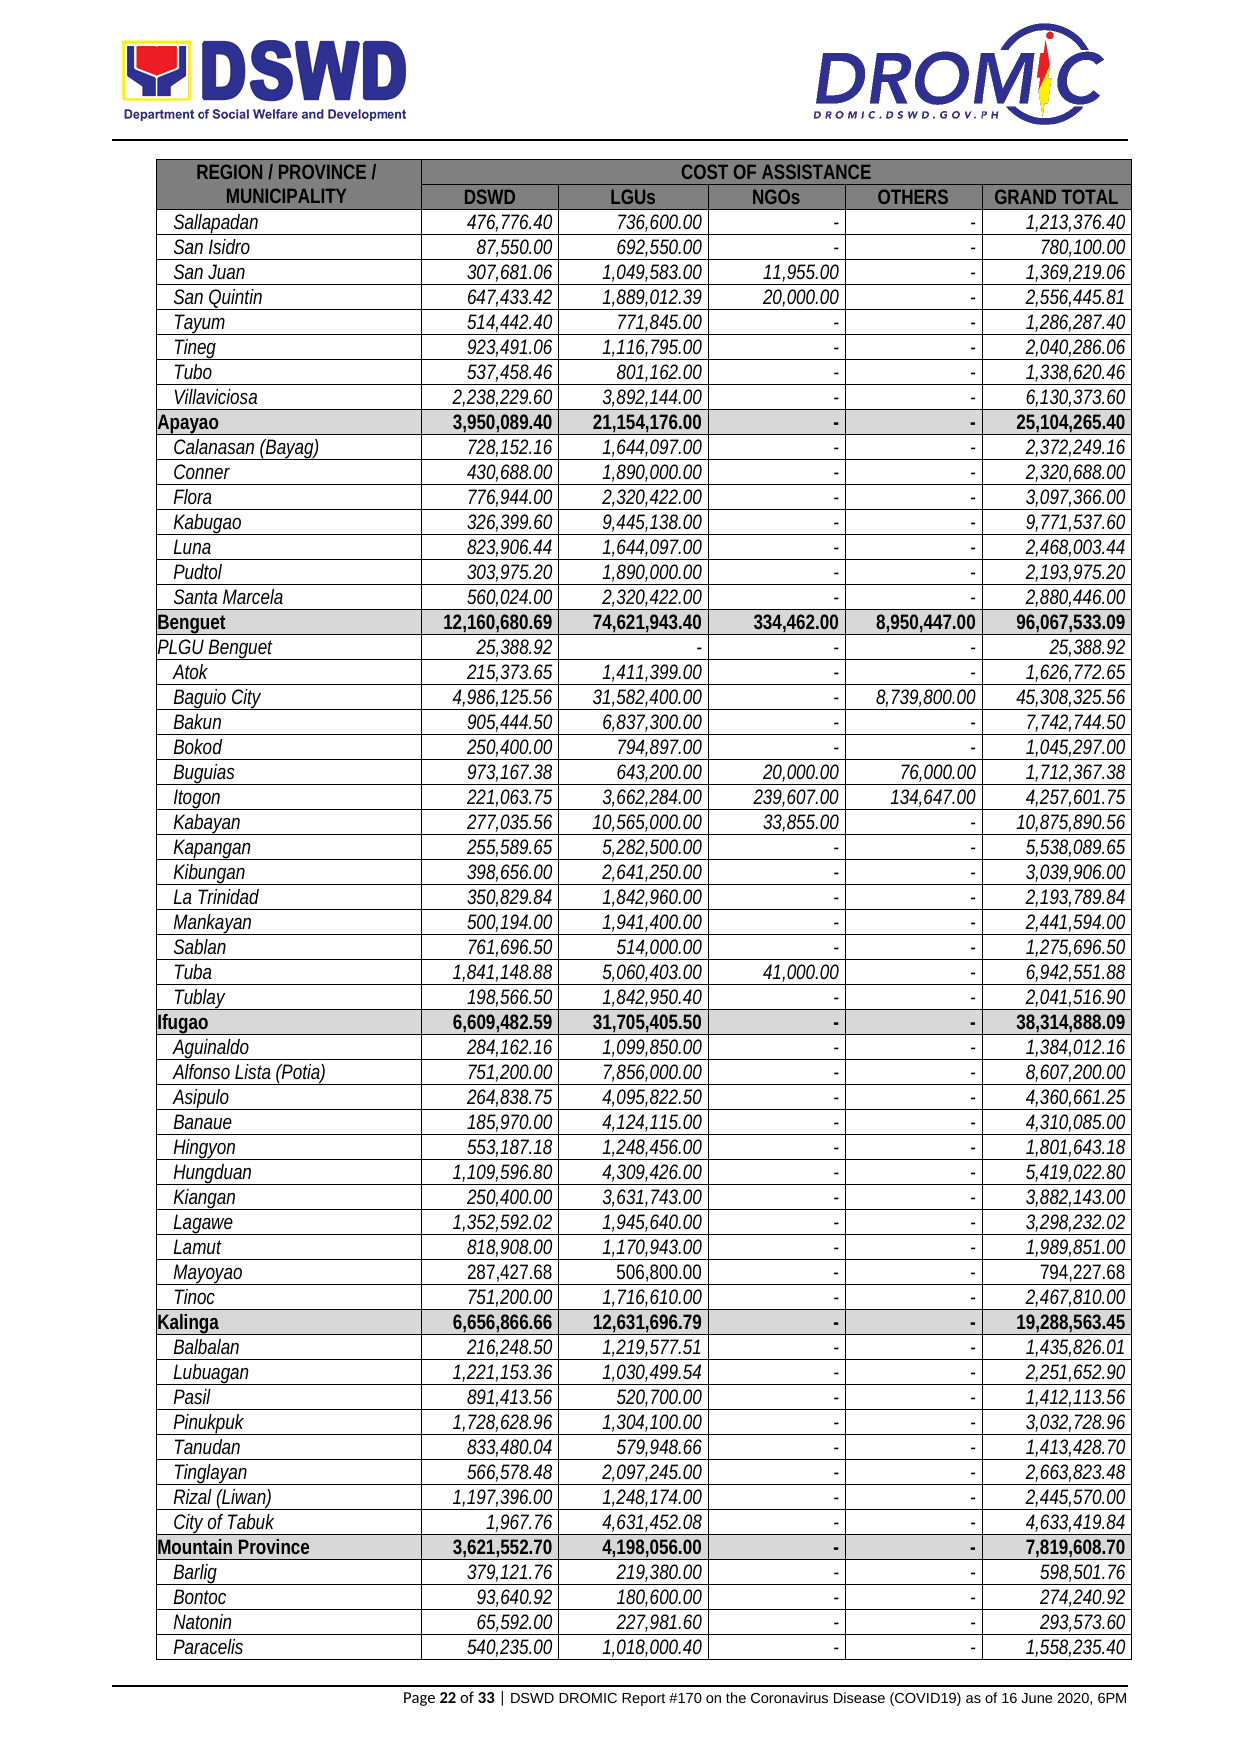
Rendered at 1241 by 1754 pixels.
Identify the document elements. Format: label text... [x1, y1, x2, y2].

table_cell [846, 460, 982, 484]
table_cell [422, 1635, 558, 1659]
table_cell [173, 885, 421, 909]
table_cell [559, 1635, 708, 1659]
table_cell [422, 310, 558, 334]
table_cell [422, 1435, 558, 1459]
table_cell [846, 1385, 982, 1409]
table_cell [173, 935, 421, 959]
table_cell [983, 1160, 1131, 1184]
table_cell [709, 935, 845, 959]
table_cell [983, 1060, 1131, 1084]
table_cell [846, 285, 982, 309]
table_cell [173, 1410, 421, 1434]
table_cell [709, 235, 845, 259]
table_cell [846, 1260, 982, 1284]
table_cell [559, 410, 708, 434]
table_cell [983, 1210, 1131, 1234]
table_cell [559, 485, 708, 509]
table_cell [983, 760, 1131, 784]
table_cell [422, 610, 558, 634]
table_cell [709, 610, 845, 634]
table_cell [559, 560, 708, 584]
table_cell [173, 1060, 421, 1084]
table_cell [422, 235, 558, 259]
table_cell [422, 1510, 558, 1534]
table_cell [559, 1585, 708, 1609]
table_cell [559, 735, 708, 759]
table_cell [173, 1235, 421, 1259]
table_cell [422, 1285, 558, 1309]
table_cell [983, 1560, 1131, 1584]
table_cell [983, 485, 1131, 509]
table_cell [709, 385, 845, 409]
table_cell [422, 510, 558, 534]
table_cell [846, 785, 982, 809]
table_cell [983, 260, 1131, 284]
table_cell OTHERS [846, 185, 982, 209]
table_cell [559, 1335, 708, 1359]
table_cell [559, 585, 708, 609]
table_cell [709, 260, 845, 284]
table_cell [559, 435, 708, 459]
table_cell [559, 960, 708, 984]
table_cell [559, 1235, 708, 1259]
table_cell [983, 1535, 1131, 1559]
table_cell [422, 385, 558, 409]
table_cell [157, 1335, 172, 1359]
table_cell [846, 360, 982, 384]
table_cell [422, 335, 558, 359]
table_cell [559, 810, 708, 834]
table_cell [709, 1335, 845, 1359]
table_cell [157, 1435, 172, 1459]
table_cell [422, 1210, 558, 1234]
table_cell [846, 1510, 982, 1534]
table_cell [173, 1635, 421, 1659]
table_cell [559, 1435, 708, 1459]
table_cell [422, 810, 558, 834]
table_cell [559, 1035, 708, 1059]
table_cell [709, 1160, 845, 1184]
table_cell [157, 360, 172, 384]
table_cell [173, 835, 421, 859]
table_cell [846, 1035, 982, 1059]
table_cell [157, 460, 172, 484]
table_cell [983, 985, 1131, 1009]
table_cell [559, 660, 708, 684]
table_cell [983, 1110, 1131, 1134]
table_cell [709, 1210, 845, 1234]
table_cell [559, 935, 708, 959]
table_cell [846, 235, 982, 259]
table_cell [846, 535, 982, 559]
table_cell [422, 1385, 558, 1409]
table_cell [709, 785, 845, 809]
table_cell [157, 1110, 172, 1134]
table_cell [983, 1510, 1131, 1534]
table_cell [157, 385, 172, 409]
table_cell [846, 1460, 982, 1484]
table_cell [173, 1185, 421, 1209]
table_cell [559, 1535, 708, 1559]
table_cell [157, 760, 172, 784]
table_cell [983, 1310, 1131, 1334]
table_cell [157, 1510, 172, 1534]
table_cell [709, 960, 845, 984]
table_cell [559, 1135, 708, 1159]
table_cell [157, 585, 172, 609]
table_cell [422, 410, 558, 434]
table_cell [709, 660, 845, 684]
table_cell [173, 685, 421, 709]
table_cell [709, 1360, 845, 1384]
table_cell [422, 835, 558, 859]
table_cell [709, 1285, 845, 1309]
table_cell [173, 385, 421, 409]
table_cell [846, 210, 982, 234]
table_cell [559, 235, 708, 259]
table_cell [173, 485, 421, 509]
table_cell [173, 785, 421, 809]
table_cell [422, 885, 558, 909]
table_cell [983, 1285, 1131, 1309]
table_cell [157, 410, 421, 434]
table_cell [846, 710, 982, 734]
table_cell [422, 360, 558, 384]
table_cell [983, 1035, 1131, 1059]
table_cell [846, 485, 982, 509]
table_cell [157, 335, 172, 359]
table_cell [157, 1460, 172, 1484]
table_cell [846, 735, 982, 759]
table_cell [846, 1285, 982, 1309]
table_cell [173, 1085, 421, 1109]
picture [112, 37, 416, 125]
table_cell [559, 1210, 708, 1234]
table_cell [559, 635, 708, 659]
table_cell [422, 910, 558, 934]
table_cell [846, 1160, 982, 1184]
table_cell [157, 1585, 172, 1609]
table_cell NGOs [709, 185, 845, 209]
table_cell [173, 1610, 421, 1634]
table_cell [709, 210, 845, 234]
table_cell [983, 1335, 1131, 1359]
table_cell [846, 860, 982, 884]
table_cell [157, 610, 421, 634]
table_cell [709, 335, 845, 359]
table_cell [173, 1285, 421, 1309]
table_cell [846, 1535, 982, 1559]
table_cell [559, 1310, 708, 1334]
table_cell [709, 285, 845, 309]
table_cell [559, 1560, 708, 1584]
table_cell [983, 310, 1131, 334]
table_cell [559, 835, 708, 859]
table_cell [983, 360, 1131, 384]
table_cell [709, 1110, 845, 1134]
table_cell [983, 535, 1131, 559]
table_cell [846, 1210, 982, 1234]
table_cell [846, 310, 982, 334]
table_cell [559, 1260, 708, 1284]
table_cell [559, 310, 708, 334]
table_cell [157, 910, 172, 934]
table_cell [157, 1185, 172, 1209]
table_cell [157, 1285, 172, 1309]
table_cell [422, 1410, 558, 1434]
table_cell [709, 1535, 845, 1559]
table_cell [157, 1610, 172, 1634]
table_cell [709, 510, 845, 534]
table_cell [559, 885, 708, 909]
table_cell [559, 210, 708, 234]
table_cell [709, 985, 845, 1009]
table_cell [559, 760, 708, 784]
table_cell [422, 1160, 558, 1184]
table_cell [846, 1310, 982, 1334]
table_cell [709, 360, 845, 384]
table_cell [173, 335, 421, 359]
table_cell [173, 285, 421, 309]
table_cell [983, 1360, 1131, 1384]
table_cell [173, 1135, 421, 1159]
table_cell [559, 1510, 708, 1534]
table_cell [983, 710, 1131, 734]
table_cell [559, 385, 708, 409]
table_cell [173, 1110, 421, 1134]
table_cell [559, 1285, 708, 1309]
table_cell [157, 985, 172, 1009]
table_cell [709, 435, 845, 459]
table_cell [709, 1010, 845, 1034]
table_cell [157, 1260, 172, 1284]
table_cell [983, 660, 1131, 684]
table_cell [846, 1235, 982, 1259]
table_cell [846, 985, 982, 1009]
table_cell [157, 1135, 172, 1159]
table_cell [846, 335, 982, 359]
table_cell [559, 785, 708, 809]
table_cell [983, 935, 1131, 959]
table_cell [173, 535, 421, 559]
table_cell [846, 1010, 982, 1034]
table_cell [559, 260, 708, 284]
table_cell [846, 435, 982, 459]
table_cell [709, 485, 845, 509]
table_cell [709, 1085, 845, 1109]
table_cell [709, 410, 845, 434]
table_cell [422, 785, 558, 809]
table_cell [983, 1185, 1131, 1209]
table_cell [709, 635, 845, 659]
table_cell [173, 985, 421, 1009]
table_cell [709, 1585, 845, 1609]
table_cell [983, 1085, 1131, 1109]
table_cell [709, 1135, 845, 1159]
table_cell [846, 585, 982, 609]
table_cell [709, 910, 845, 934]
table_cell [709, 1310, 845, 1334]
picture [781, 23, 1133, 125]
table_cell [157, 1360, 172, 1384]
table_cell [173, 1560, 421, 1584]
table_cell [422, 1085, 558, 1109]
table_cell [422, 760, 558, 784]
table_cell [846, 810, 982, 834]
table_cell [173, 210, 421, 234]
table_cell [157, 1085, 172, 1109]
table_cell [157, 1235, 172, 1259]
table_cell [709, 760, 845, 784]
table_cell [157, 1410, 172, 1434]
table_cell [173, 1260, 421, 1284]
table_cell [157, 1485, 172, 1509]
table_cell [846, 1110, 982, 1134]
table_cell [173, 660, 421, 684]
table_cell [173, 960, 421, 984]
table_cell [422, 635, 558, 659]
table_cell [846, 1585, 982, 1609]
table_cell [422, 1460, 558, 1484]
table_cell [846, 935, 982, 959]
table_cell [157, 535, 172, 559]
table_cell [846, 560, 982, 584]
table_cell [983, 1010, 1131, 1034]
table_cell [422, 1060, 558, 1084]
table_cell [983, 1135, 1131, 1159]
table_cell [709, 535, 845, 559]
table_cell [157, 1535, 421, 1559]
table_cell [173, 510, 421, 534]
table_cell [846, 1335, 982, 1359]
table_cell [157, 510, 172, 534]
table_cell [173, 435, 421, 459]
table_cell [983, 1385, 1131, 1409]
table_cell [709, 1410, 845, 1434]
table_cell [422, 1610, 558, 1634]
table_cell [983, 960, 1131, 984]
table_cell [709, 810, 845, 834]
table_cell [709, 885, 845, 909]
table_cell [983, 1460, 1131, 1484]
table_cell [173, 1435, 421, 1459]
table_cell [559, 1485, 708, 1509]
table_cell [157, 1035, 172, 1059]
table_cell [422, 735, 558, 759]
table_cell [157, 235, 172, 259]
table_cell LGUs [559, 185, 708, 209]
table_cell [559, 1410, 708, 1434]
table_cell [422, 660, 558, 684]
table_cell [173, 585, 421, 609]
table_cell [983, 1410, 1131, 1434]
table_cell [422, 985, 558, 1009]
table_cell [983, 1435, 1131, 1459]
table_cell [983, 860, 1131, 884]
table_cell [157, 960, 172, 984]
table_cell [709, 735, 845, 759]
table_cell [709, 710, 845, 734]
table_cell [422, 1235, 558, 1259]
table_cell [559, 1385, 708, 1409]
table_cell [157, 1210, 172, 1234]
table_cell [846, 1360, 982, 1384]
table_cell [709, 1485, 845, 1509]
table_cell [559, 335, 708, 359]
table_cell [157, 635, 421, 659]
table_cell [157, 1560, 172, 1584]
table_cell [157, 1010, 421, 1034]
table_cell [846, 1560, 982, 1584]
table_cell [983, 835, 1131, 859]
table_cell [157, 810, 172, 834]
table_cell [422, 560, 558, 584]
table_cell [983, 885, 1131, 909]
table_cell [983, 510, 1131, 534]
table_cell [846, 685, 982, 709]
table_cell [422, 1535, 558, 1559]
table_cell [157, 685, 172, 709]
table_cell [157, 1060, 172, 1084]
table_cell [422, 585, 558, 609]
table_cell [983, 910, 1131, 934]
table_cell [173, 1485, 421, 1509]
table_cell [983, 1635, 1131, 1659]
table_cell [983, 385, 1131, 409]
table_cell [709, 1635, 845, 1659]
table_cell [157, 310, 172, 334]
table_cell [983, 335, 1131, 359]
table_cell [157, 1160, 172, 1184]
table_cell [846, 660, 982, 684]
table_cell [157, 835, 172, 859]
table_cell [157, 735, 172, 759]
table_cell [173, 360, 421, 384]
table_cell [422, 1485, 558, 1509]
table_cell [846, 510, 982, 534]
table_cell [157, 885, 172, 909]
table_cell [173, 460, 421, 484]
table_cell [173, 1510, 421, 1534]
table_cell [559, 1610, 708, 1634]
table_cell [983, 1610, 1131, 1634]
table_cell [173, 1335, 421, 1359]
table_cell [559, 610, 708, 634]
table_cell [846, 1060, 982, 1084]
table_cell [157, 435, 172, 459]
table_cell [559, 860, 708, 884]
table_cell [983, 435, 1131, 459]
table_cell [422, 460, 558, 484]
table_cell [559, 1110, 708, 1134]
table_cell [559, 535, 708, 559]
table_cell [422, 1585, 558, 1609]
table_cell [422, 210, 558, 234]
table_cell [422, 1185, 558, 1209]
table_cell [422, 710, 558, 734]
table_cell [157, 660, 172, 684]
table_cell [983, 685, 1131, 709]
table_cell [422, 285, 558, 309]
table_cell DSWD [422, 185, 558, 209]
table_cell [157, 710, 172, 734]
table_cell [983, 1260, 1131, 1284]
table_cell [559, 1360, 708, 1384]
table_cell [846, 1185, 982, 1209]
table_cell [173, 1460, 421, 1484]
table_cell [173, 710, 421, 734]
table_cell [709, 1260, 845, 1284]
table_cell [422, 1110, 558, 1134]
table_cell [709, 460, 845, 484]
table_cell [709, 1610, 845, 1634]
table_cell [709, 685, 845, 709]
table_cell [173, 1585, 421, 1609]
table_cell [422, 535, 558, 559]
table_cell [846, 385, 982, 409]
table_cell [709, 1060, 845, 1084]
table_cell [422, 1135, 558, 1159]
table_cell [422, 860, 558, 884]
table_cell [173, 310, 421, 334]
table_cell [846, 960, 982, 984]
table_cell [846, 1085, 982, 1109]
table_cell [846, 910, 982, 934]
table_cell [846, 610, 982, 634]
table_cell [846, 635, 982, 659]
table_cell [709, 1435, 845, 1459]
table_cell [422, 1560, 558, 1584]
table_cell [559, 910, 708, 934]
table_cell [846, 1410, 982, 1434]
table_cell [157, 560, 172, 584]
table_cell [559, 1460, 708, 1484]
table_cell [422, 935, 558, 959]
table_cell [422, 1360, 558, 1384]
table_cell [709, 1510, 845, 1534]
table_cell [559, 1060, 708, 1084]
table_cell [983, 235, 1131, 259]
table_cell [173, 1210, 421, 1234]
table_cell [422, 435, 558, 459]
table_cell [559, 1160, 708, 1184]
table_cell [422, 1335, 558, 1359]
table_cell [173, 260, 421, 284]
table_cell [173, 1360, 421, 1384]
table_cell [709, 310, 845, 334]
table_cell GRAND TOTAL [983, 185, 1131, 209]
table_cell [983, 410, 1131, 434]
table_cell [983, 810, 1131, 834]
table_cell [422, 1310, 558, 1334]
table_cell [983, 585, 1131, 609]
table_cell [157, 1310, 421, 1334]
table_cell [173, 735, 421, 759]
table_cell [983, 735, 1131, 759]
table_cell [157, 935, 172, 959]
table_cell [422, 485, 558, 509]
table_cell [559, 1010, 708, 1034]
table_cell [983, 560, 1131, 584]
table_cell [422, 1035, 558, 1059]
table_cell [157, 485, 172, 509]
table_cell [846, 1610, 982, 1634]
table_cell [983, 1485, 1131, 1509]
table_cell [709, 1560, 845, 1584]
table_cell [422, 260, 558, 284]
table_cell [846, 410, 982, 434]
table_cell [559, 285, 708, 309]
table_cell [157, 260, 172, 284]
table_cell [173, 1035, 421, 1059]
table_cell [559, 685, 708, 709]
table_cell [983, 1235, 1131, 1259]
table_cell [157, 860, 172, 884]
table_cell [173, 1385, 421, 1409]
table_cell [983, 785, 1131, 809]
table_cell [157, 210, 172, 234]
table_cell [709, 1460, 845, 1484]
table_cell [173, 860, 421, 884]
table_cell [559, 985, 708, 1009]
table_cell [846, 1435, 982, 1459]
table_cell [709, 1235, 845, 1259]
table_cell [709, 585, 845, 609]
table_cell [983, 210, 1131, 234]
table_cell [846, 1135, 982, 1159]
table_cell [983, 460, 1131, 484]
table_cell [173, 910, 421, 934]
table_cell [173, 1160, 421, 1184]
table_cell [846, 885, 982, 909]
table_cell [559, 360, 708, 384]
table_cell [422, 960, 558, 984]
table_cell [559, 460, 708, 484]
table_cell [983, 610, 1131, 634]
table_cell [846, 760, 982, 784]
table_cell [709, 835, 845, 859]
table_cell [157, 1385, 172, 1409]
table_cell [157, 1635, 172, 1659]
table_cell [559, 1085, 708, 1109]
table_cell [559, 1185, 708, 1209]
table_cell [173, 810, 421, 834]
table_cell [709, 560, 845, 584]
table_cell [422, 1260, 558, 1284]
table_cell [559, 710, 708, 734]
table_header COST OF ASSISTANCE [422, 160, 1131, 184]
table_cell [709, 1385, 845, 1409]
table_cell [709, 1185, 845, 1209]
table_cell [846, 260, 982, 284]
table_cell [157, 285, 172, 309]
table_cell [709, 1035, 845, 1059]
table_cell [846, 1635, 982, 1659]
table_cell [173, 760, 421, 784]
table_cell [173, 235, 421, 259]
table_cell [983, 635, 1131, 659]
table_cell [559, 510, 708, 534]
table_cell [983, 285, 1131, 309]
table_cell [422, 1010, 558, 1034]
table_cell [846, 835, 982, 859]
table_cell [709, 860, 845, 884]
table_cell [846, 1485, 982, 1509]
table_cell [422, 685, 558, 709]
table_header REGION / PROVINCE / MUNICIPALITY [157, 160, 421, 209]
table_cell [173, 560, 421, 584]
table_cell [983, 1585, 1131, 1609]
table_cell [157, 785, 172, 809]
